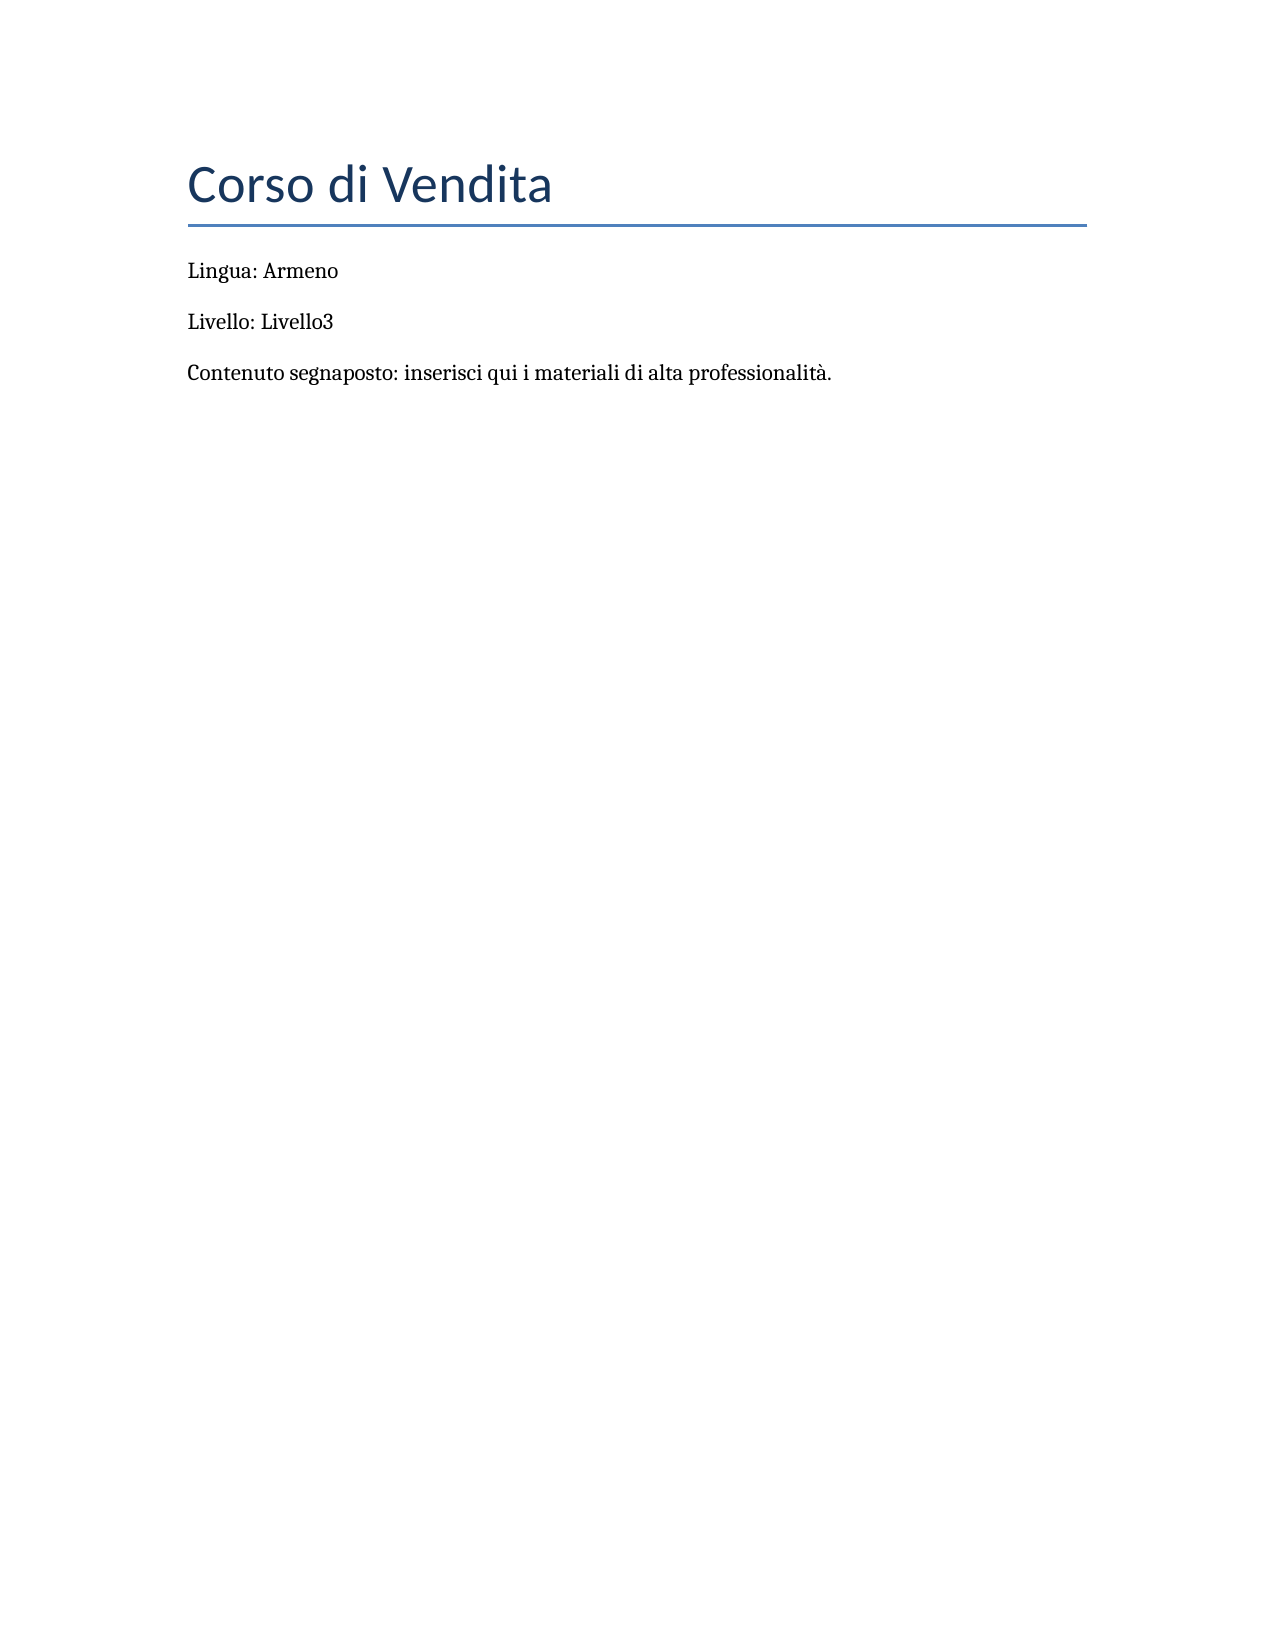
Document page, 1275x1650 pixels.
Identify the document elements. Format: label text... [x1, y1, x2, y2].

text Contenuto segnaposto: inserisci qui i materiali di alta professionalità. [187, 360, 1087, 386]
title Corso di Vendita [187, 150, 1087, 227]
text Livello: Livello3 [187, 309, 1087, 335]
text Lingua: Armeno [187, 258, 1087, 284]
